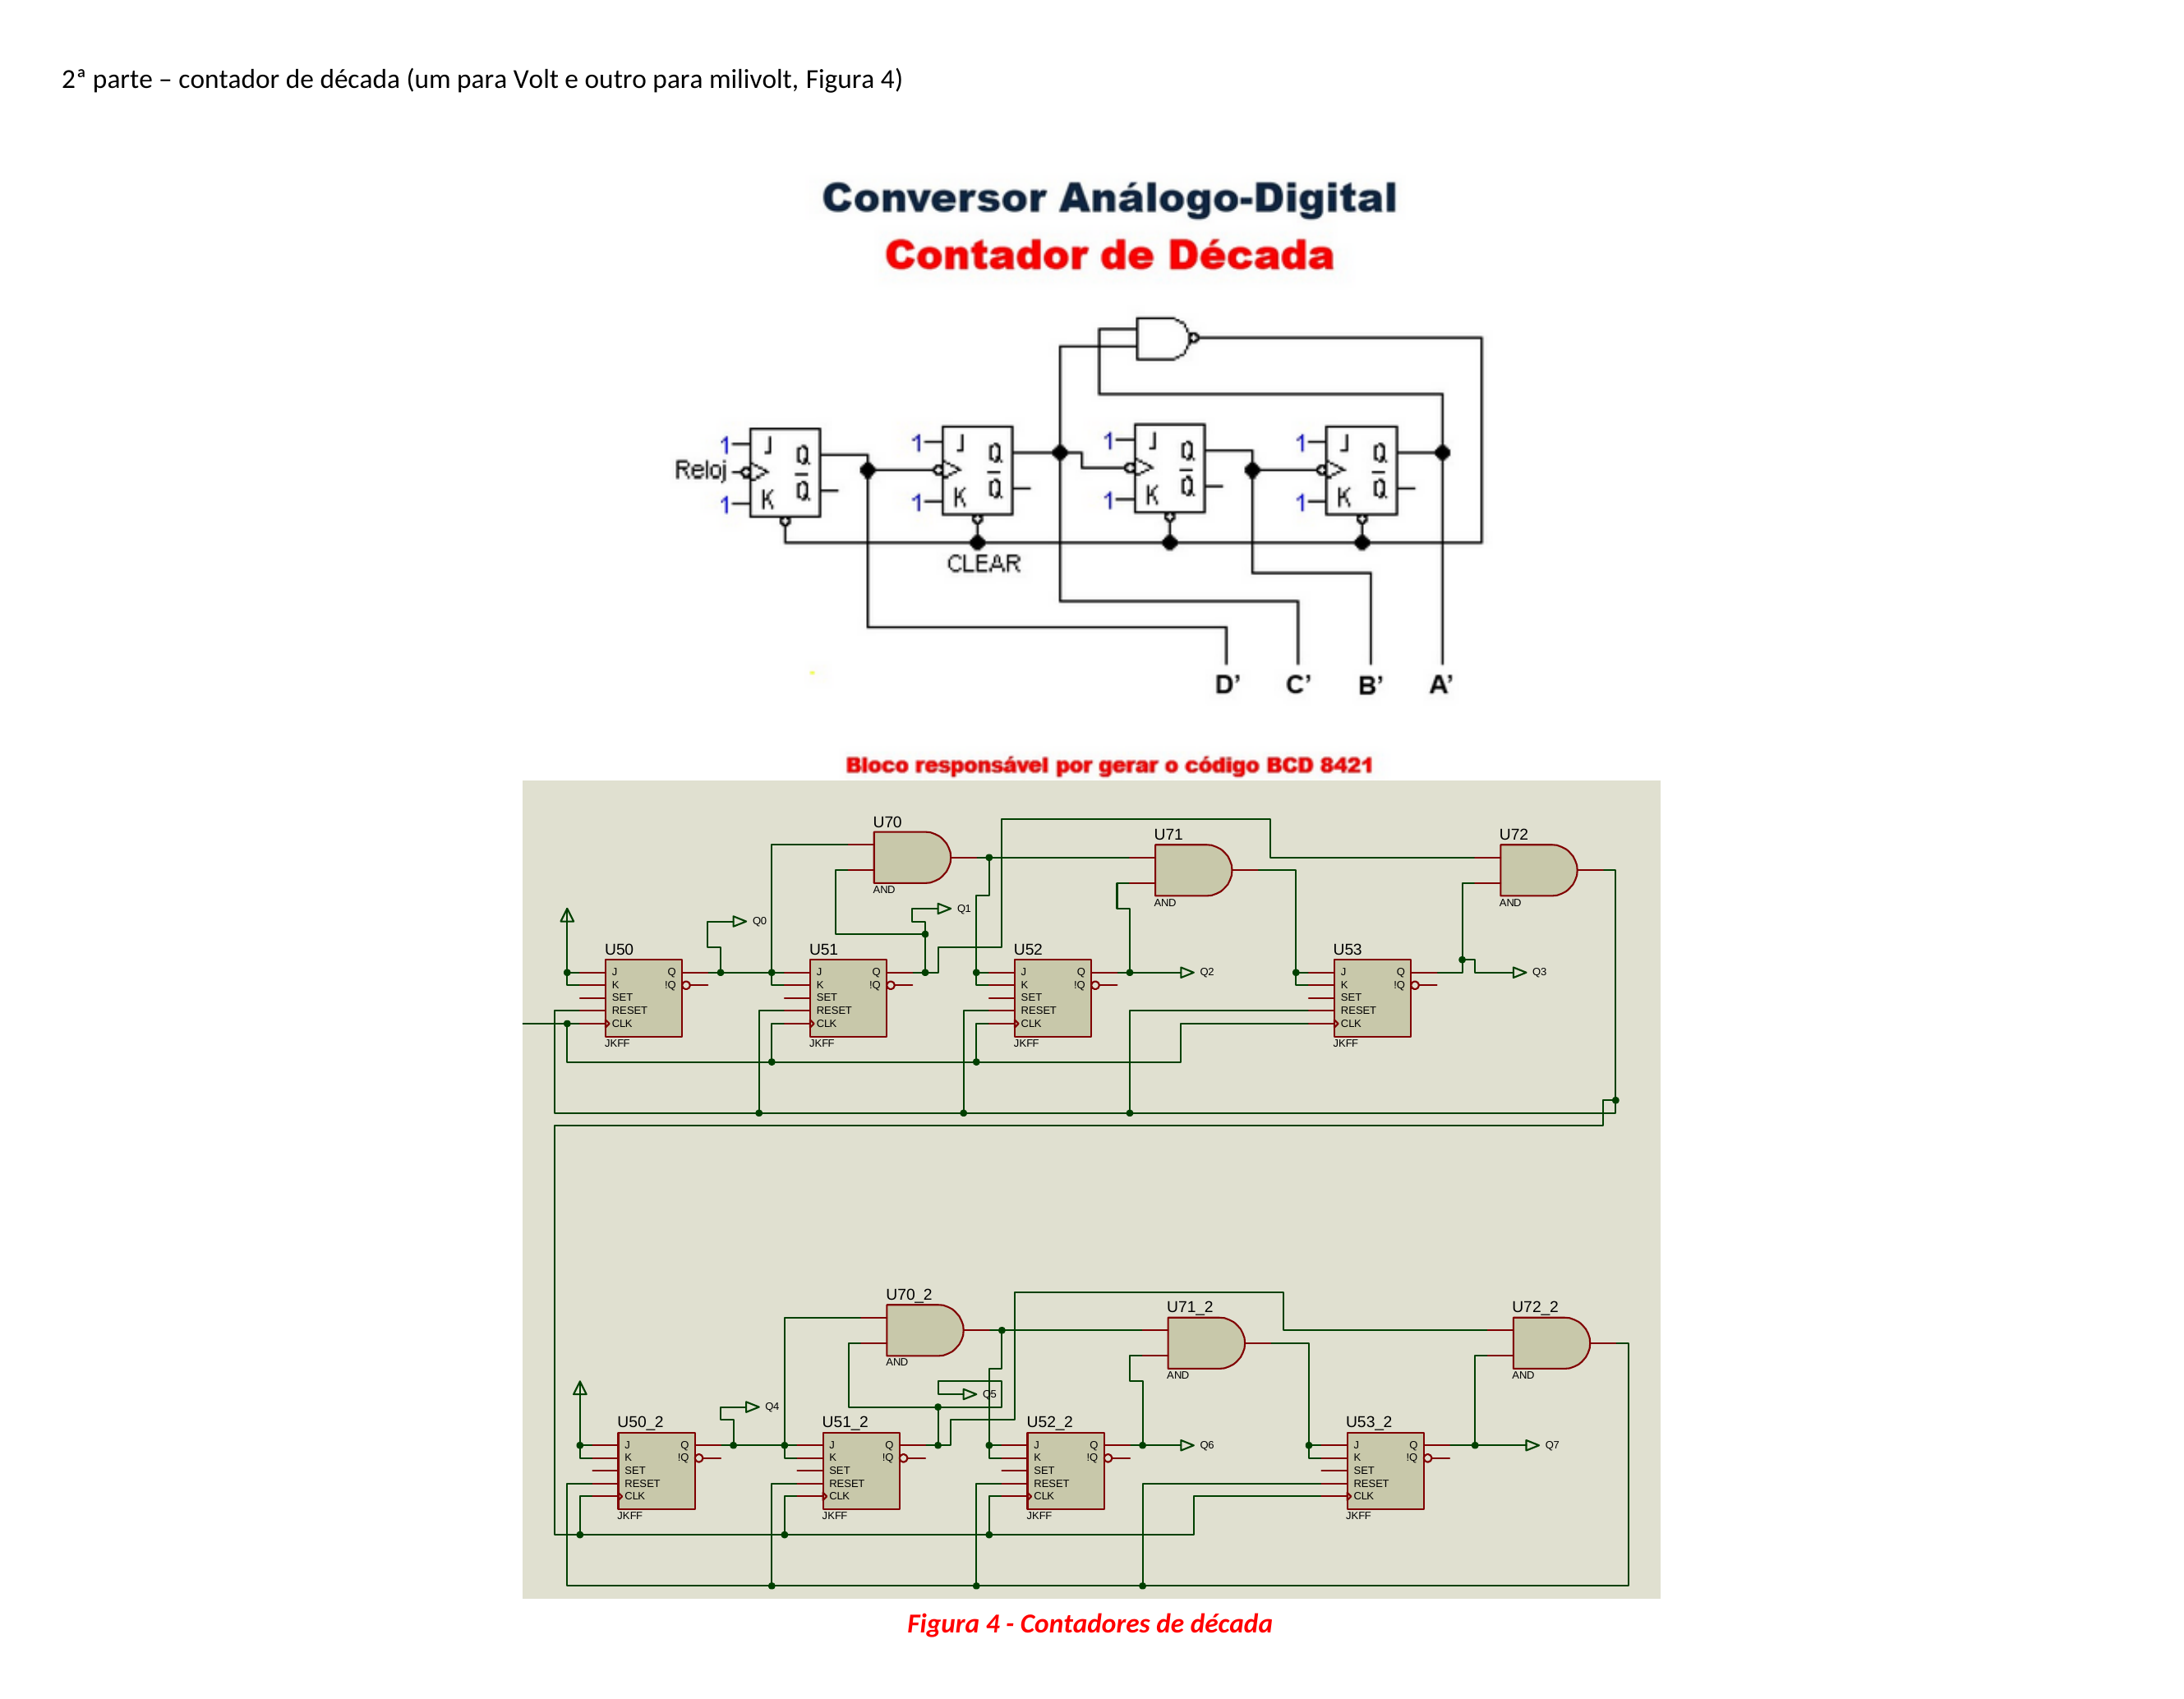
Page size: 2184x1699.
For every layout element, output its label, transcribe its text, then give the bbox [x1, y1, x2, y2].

picture [670, 163, 1516, 780]
text 2ª parte – contador de década (um para Volt e outro para milivolt, Figura 4) [62, 62, 2122, 95]
